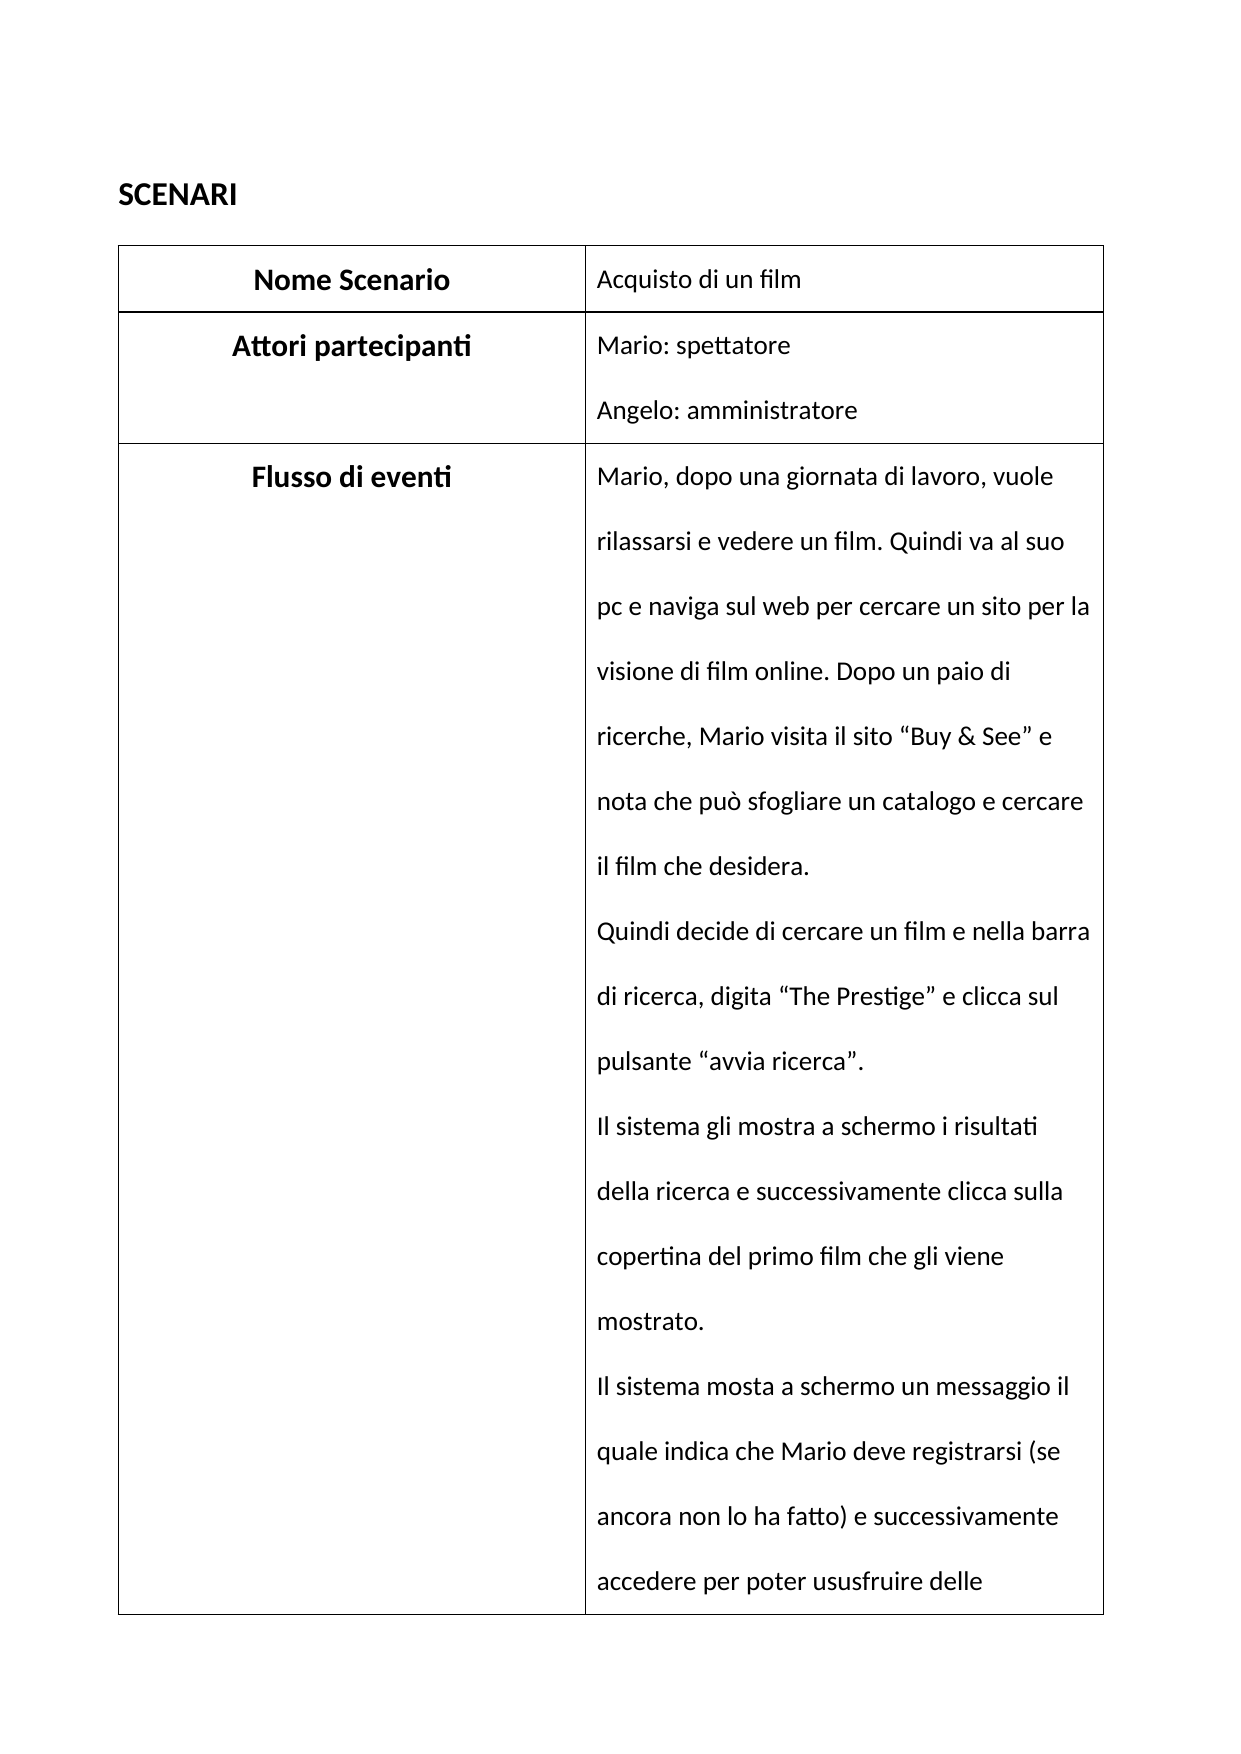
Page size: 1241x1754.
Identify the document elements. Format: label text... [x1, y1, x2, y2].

table_header Nome Scenario [119, 246, 585, 311]
text SCENARI [118, 160, 1122, 225]
table_cell Flusso di eventi [119, 444, 585, 1613]
table_cell Attori partecipanti [119, 313, 585, 442]
table_cell Mario: spettatore Angelo: amministratore [586, 313, 1103, 442]
table_header Acquisto di un film [586, 246, 1103, 311]
